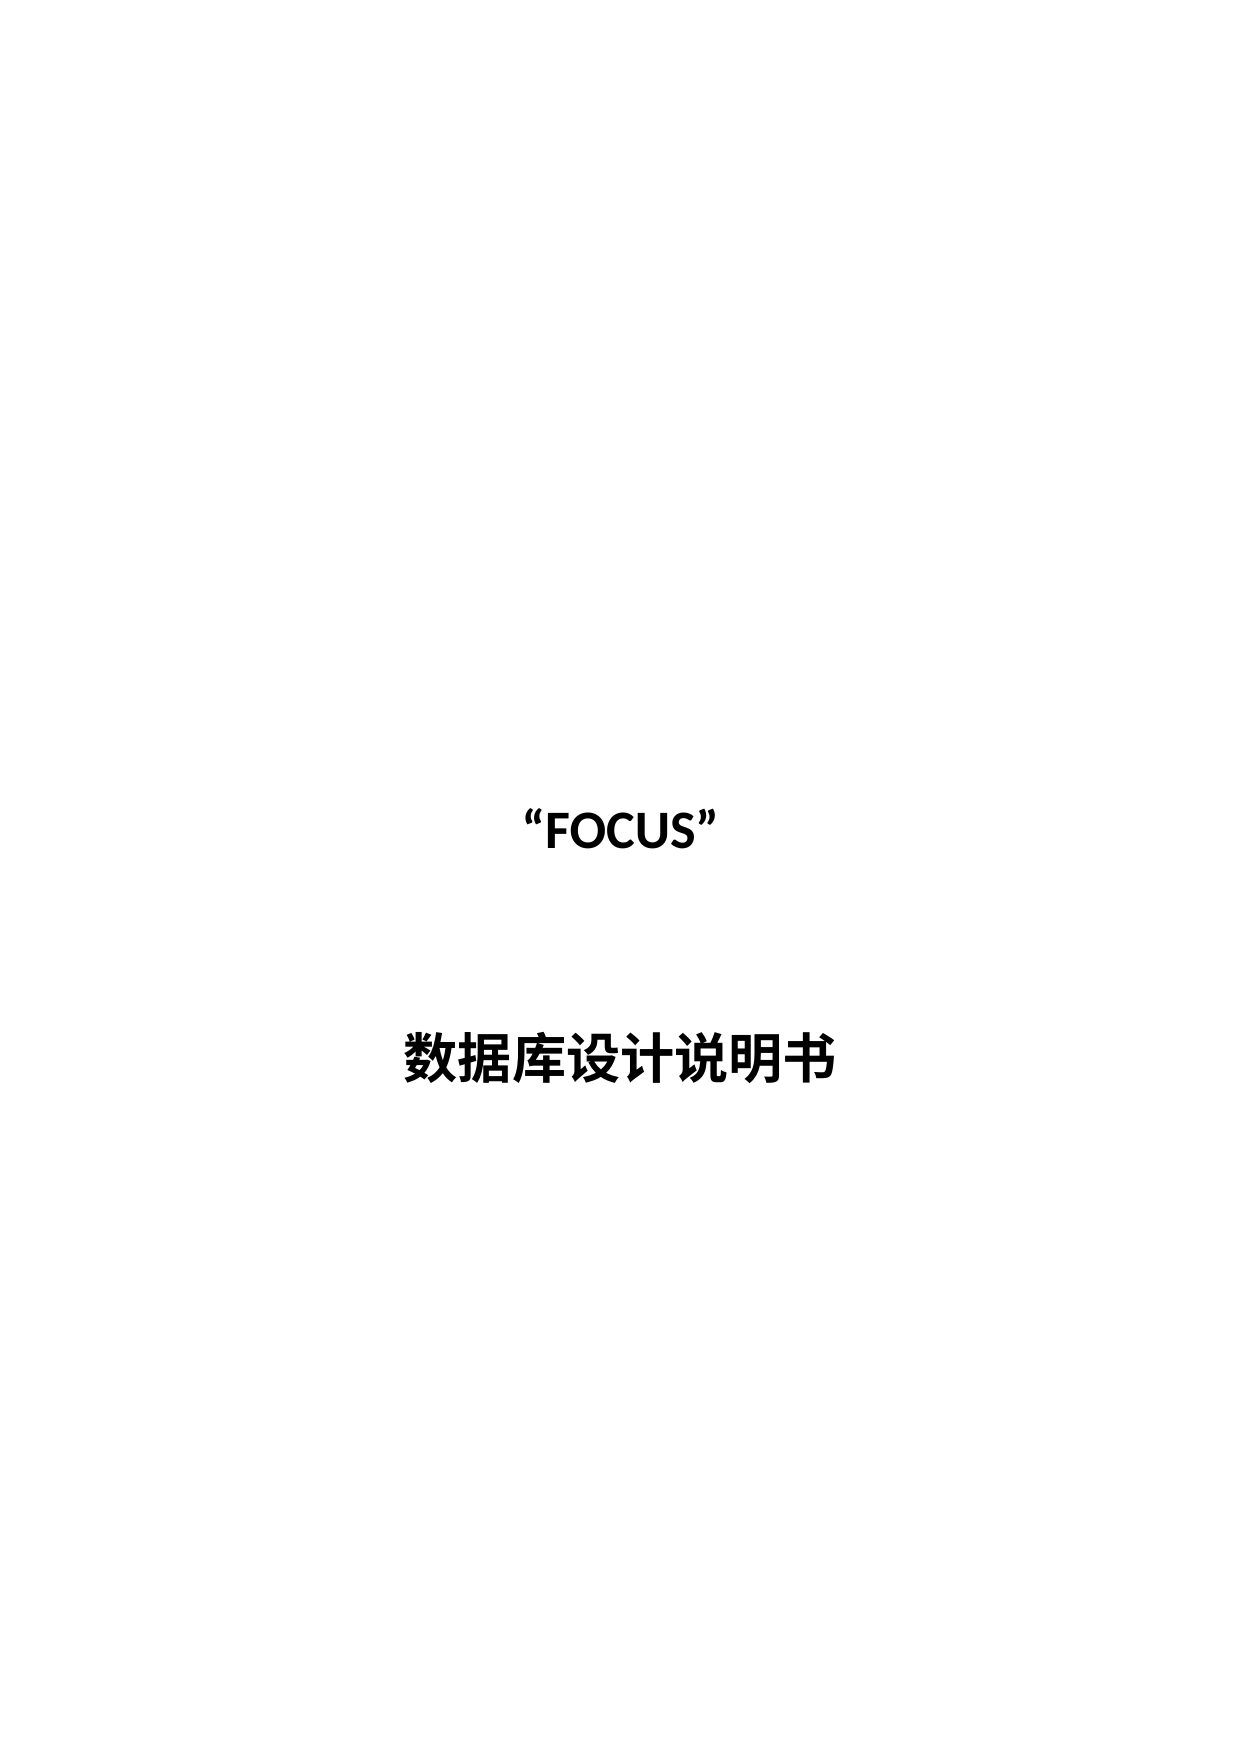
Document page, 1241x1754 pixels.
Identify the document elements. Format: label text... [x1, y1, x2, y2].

subtitle “FOCUS” [187, 780, 1053, 878]
subtitle 数据库设计说明书 [187, 1006, 1053, 1103]
